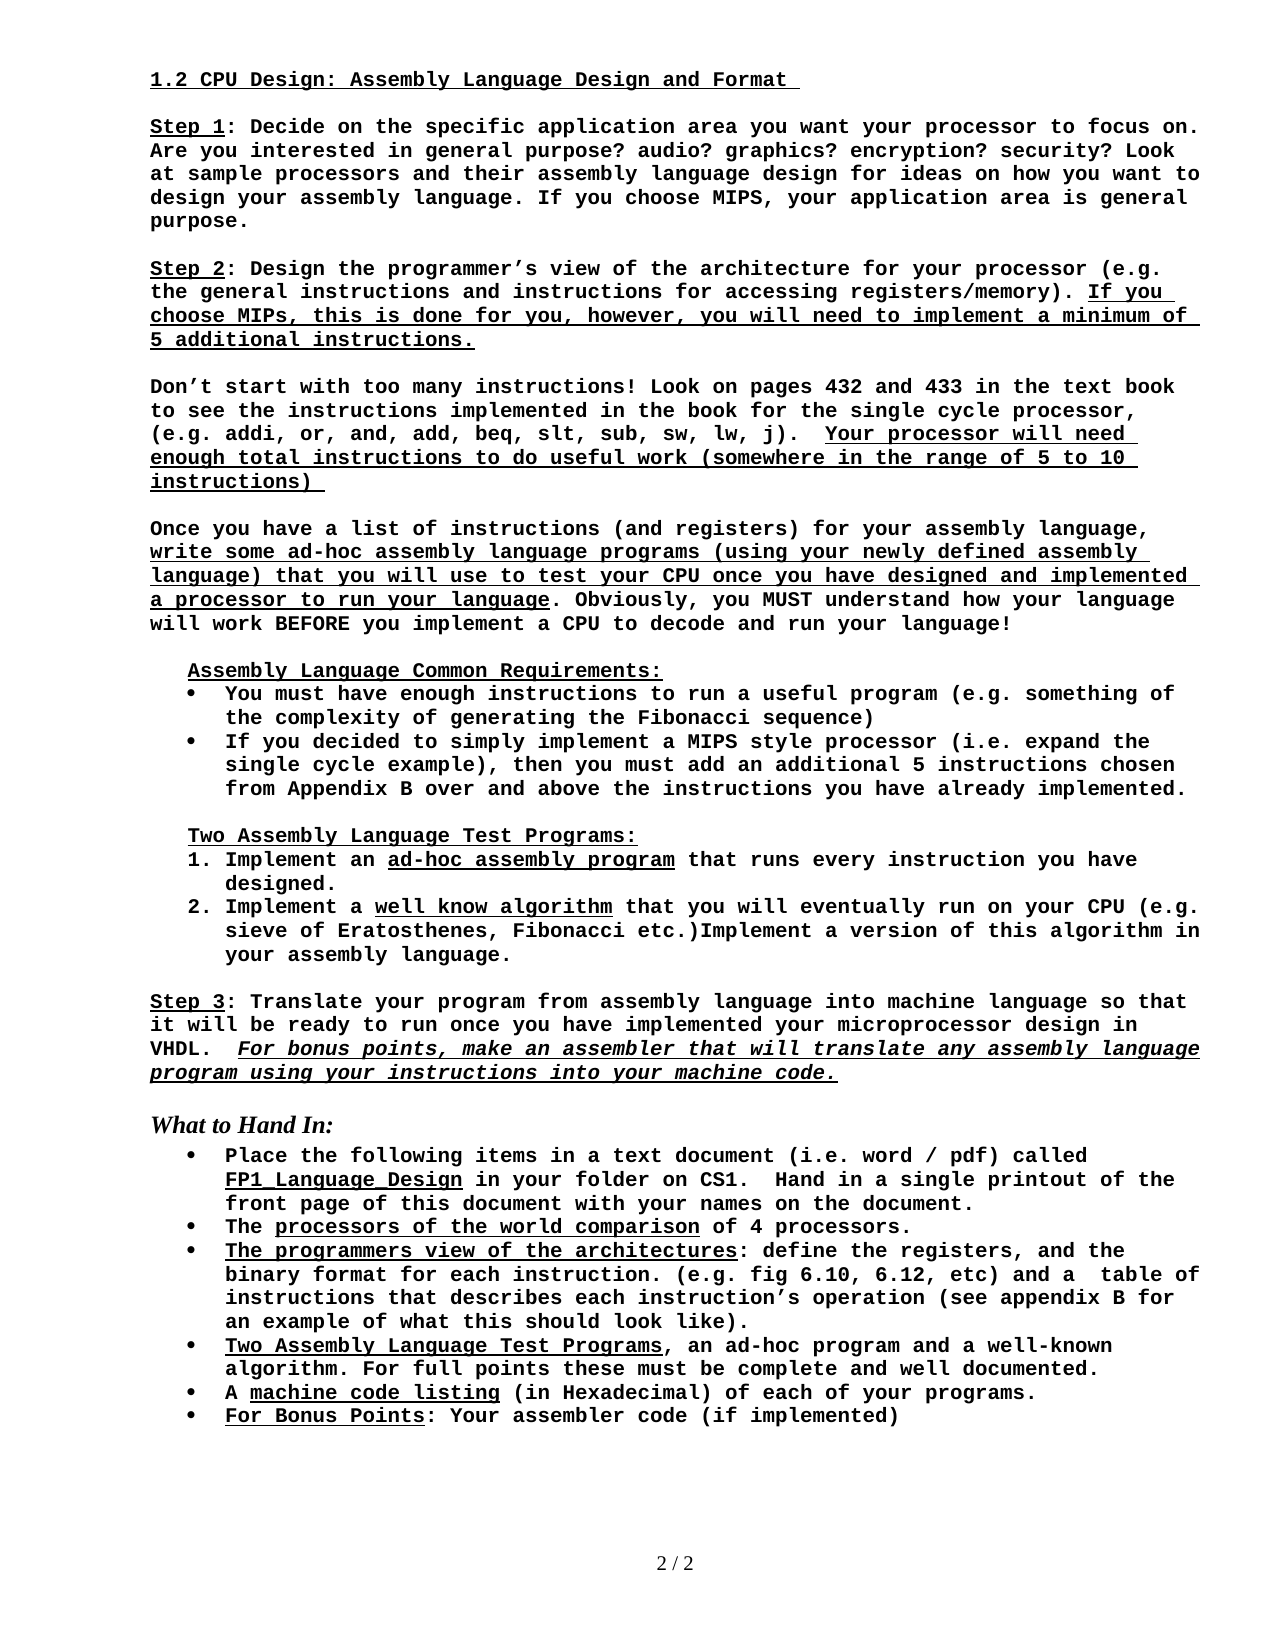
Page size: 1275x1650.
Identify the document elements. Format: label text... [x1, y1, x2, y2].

text Once you have a list of instructions (and registers) for your assembly language, write some ad-hoc assembly language programs (using your newly defined assembly language) that you will use to test your CPU once you have designed and implemented a processor to run your language. Obviously, you MUST understand how your language will work BEFORE you implement a CPU to decode and run your language! [150, 586, 1200, 636]
list The programmers view of the architectures: define the registers, and the binary format for each instruction. (e.g. fig 6.10, 6.12, etc) and a table of instructions that describes each instruction’s operation (see appendix B for an example of what this should look like). [187, 1240, 1200, 1334]
text Step 2: Design the programmer’s view of the architecture for your processor (e.g. the general instructions and instructions for accessing registers/memory). If you choose MIPs, this is done for you, however, you will need to implement a minimum of 5 additional instructions. [150, 258, 1200, 324]
text Two Assembly Language Test Programs: [187, 825, 1200, 849]
text Step 1: Decide on the specific application area you want your processor to focus on. Are you interested in general purpose? audio? graphics? encryption? security? Look at sample processors and their assembly language design for ideas on how you want to design your assembly language. If you choose MIPS, your application area is general purpose. [150, 92, 1200, 234]
list You must have enough instructions to run a useful program (e.g. something of the complexity of generating the Fibonacci sequence) [187, 683, 1200, 731]
text Once you have a list of instructions (and registers) for your assembly language, write some ad-hoc assembly language programs (using your newly defined assembly language) that you will use to test your CPU once you have designed and implemented a processor to run your language. Obviously, you MUST understand how your language will work BEFORE you implement a CPU to decode and run your language! [150, 518, 1200, 585]
list Two Assembly Language Test Programs, an ad-hoc program and a well-known algorithm. For full points these must be complete and well documented. [187, 1334, 1200, 1382]
text Step 2: Design the programmer’s view of the architecture for your processor (e.g. the general instructions and instructions for accessing registers/memory). If you choose MIPs, this is done for you, however, you will need to implement a minimum of 5 additional instructions. [150, 326, 1200, 352]
text 1.2 CPU Design: Assembly Language Design and Format [150, 69, 1200, 92]
text Step 3: Translate your program from assembly language into machine language so that it will be ready to run once you have implemented your microprocessor design in VHDL. For bonus points, make an assembler that will translate any assembly language program using your instructions into your machine code. [150, 991, 1200, 1085]
list Implement a well know algorithm that you will eventually run on your CPU (e.g. sieve of Eratosthenes, Fibonacci etc.)Implement a version of this algorithm in your assembly language. [187, 896, 1200, 967]
list If you decided to simply implement a MIPS style processor (i.e. expand the single cycle example), then you must add an additional 5 instructions chosen from Appendix B over and above the instructions you have already implemented. [187, 731, 1200, 802]
list Place the following items in a text document (i.e. word / pdf) called FP1_Language_Design in your folder on CS1. Hand in a single printout of the front page of this document with your names on the document. [187, 1145, 1200, 1216]
list For Bonus Points: Your assembler code (if implemented) [187, 1406, 1200, 1429]
list A machine code listing (in Hexadecimal) of each of your programs. [187, 1382, 1200, 1406]
subtitle What to Hand In: [150, 1110, 1200, 1139]
text Don’t start with too many instructions! Look on pages 432 and 433 in the text book to see the instructions implemented in the book for the single cycle processor, (e.g. addi, or, and, add, beq, slt, sub, sw, lw, j). Your processor will need enough total instructions to do useful work (somewhere in the range of 5 to 10 instructions) [150, 376, 1200, 494]
text Assembly Language Common Requirements: [187, 660, 1200, 683]
list The processors of the world comparison of 4 processors. [187, 1216, 1200, 1240]
list Implement an ad-hoc assembly program that runs every instruction you have designed. [187, 849, 1200, 896]
